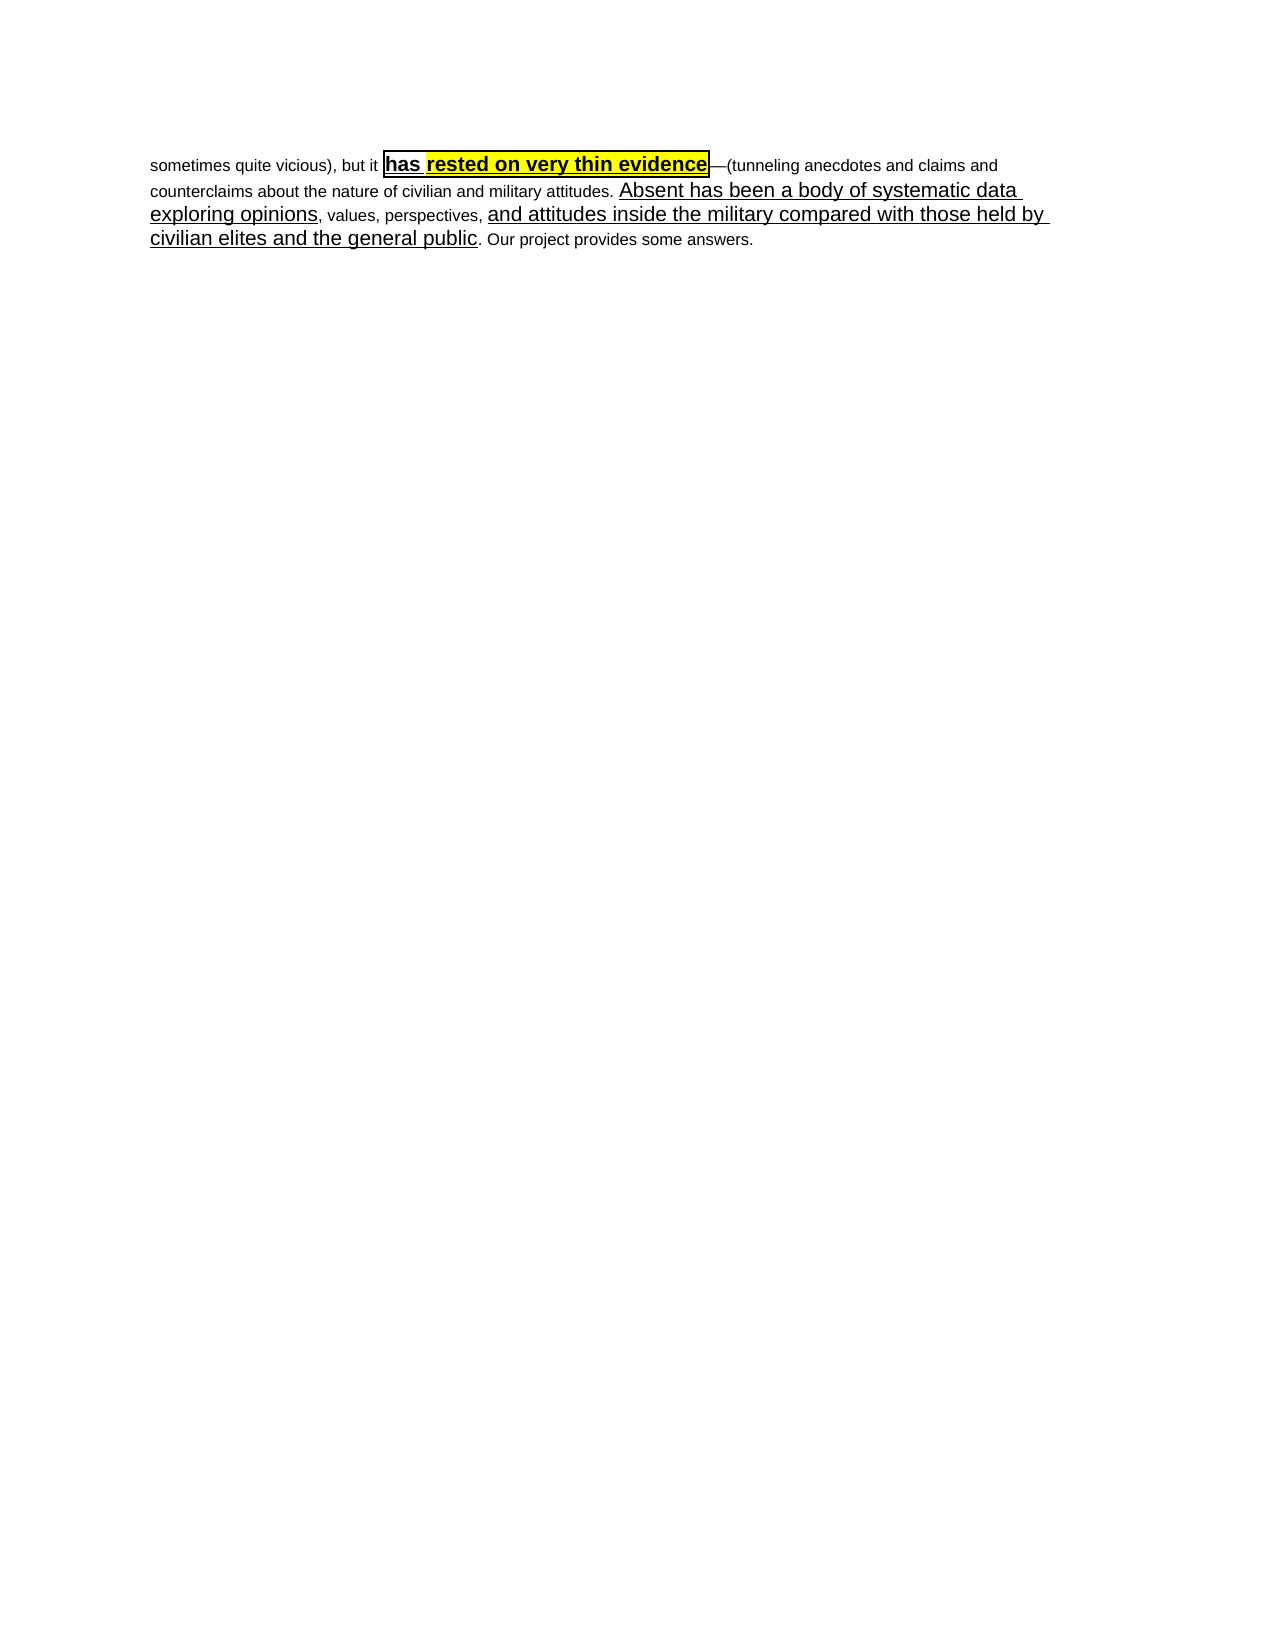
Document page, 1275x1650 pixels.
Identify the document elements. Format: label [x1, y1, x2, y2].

text [150, 150, 1095, 250]
